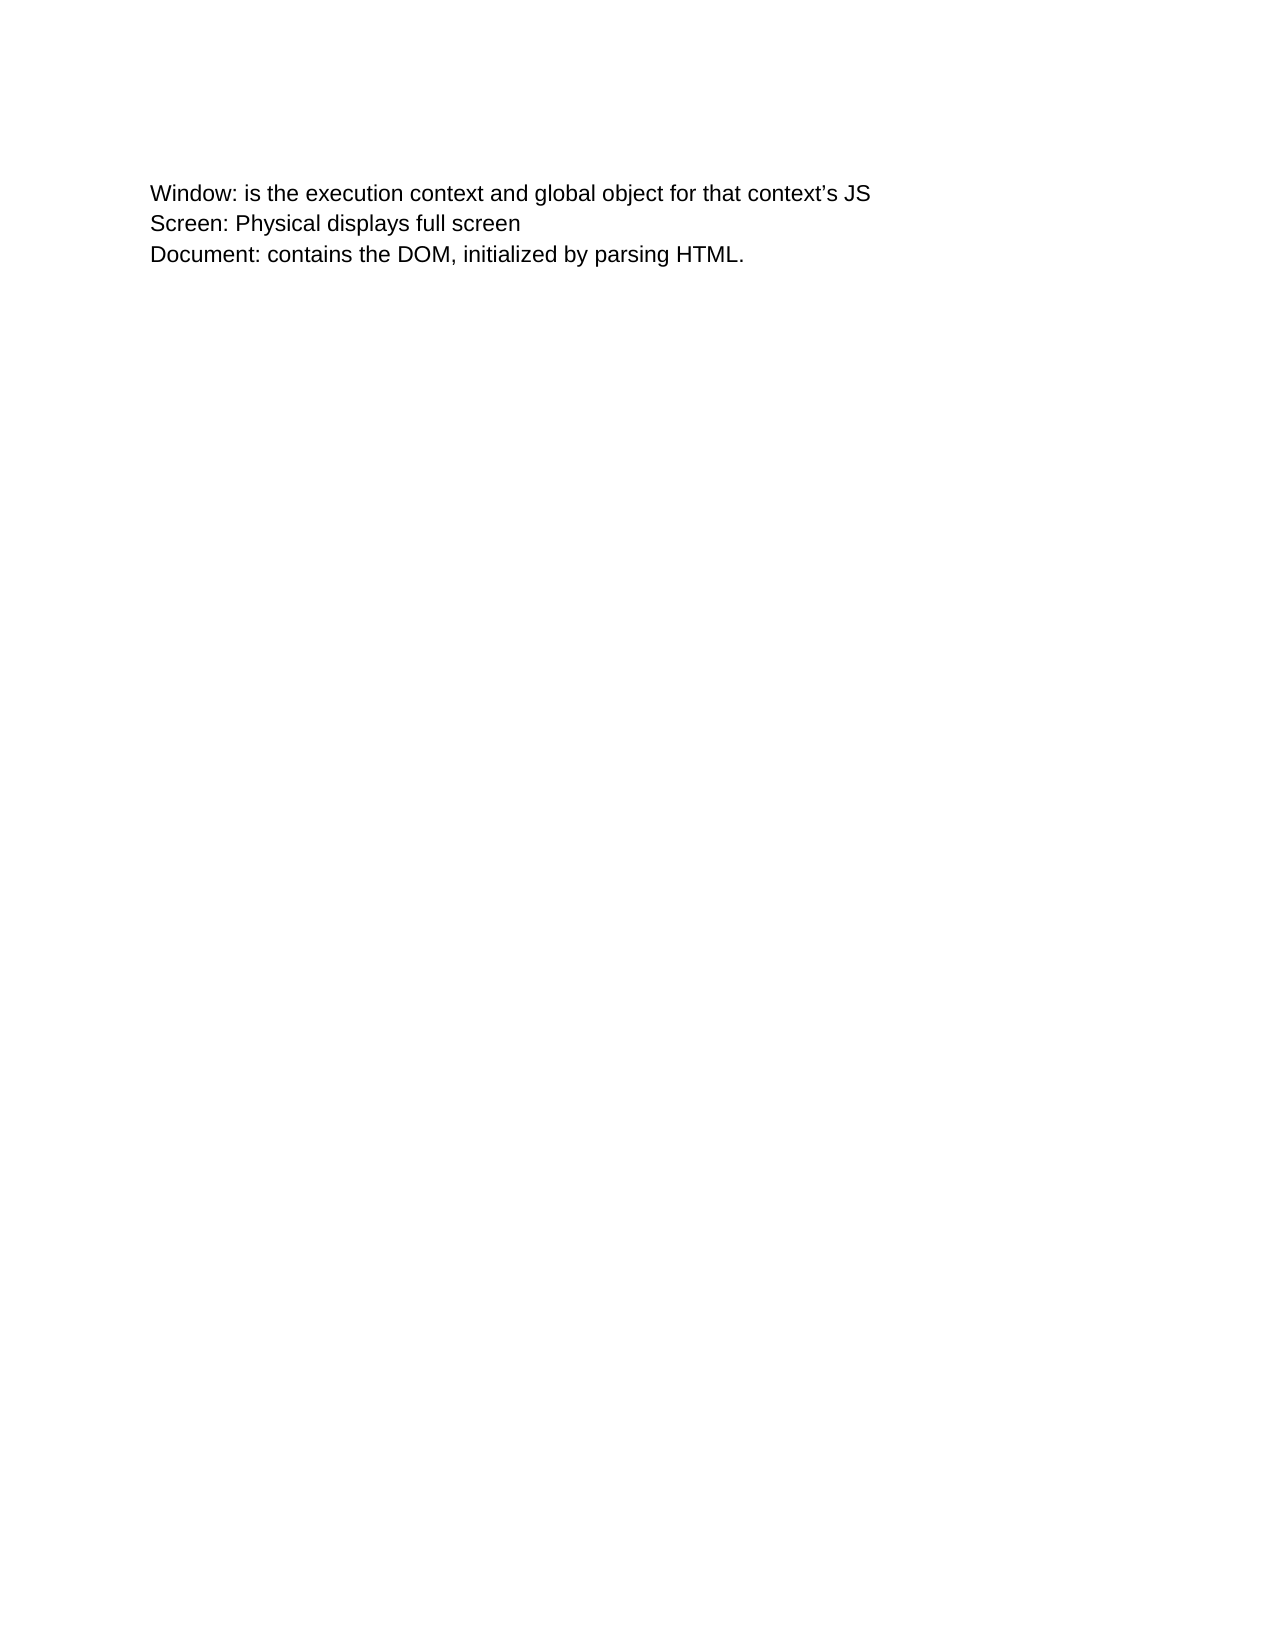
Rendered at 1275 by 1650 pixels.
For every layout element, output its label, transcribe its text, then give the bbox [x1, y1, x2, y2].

text Window: is the execution context and global object for that context’s JS [150, 180, 1125, 207]
text Document: contains the DOM, initialized by parsing HTML. [150, 241, 1125, 267]
text Screen: Physical displays full screen [150, 210, 1125, 237]
